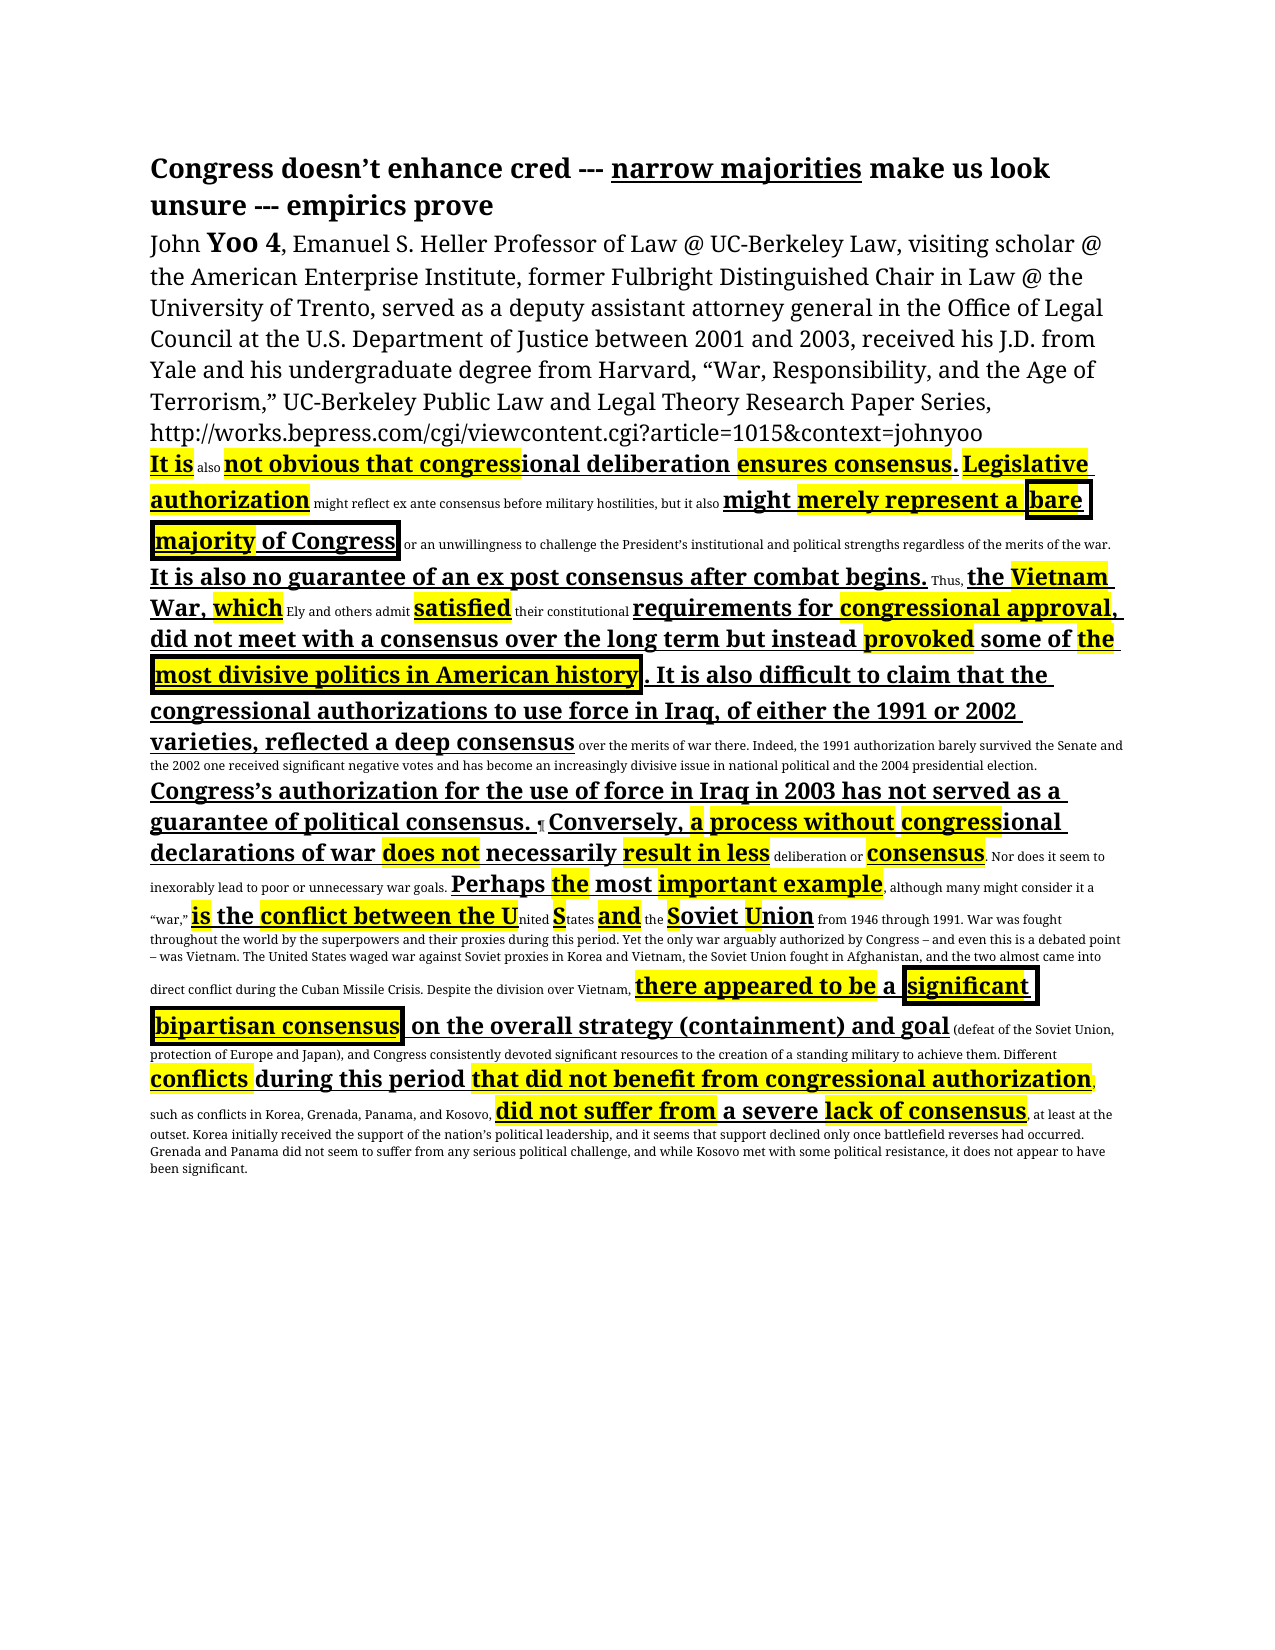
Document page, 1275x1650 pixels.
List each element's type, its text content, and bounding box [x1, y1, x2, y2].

subtitle Congress doesn’t enhance cred --- narrow majorities make us look unsure --- empirics prove [150, 150, 1125, 224]
text John Yoo 4, Emanuel S. Heller Professor of Law @ UC-Berkeley Law, visiting scholar @ the American Enterprise Institute, former Fulbright Distinguished Chair in Law @ the University of Trento, served as a deputy assistant attorney general in the Office of Legal Council at the U.S. Department of Justice between 2001 and 2003, received his J.D. from Yale and his undergraduate degree from Harvard, “War, Responsibility, and the Age of Terrorism,” UC-Berkeley Public Law and Legal Theory Research Paper Series, http://works.bepress.com/cgi/viewcontent.cgi?article=1015&context=johnyoo [150, 224, 1125, 448]
text It is also not obvious that congressional deliberation ensures consensus. Legislative authorization might reflect ex ante consensus before military hostilities, but it also might merely represent a bare majority of Congress or an unwillingness to challenge the President’s institutional and political strengths regardless of the merits of the war. It is also no guarantee of an ex post consensus after combat begins. Thus, the Vietnam War, which Ely and others admit satisfied their constitutional requirements for congressional approval, did not meet with a consensus over the long term but instead provoked some of the most divisive politics in American history. It is also difficult to claim that the congressional authorizations to use force in Iraq, of either the 1991 or 2002 varieties, reflected a deep consensus over the merits of war there. Indeed, the 1991 authorization barely survived the Senate and the 2002 one received significant negative votes and has become an increasingly divisive issue in national political and the 2004 presidential election. Congress’s authorization for the use of force in Iraq in 2003 has not served as a guarantee of political consensus. ¶ Conversely, a process without congressional declarations of war does not necessarily result in less deliberation or consensus. Nor does it seem to inexorably lead to poor or unnecessary war goals. Perhaps the most important example, although many might consider it a “war,” is the conflict between the United States and the Soviet Union from 1946 through 1991. War was fought throughout the world by the superpowers and their proxies during this period. Yet the only war arguably authorized by Congress – and even this is a debated point – was Vietnam. The United States waged war against Soviet proxies in Korea and Vietnam, the Soviet Union fought in Afghanistan, and the two almost came into direct conflict during the Cuban Missile Crisis. Despite the division over Vietnam, there appeared to be a significant bipartisan consensus on the overall strategy (containment) and goal (defeat of the Soviet Union, protection of Europe and Japan), and Congress consistently devoted significant resources to the creation of a standing military to achieve them. Different conflicts during this period that did not benefit from congressional authorization, such as conflicts in Korea, Grenada, Panama, and Kosovo, did not suffer from a severe lack of consensus, at least at the outset. Korea initially received the support of the nation’s political leadership, and it seems that support declined only once battlefield reverses had occurred. Grenada and Panama did not seem to suffer from any serious political challenge, and while Kosovo met with some political resistance, it does not appear to have been significant. [150, 448, 1125, 1177]
